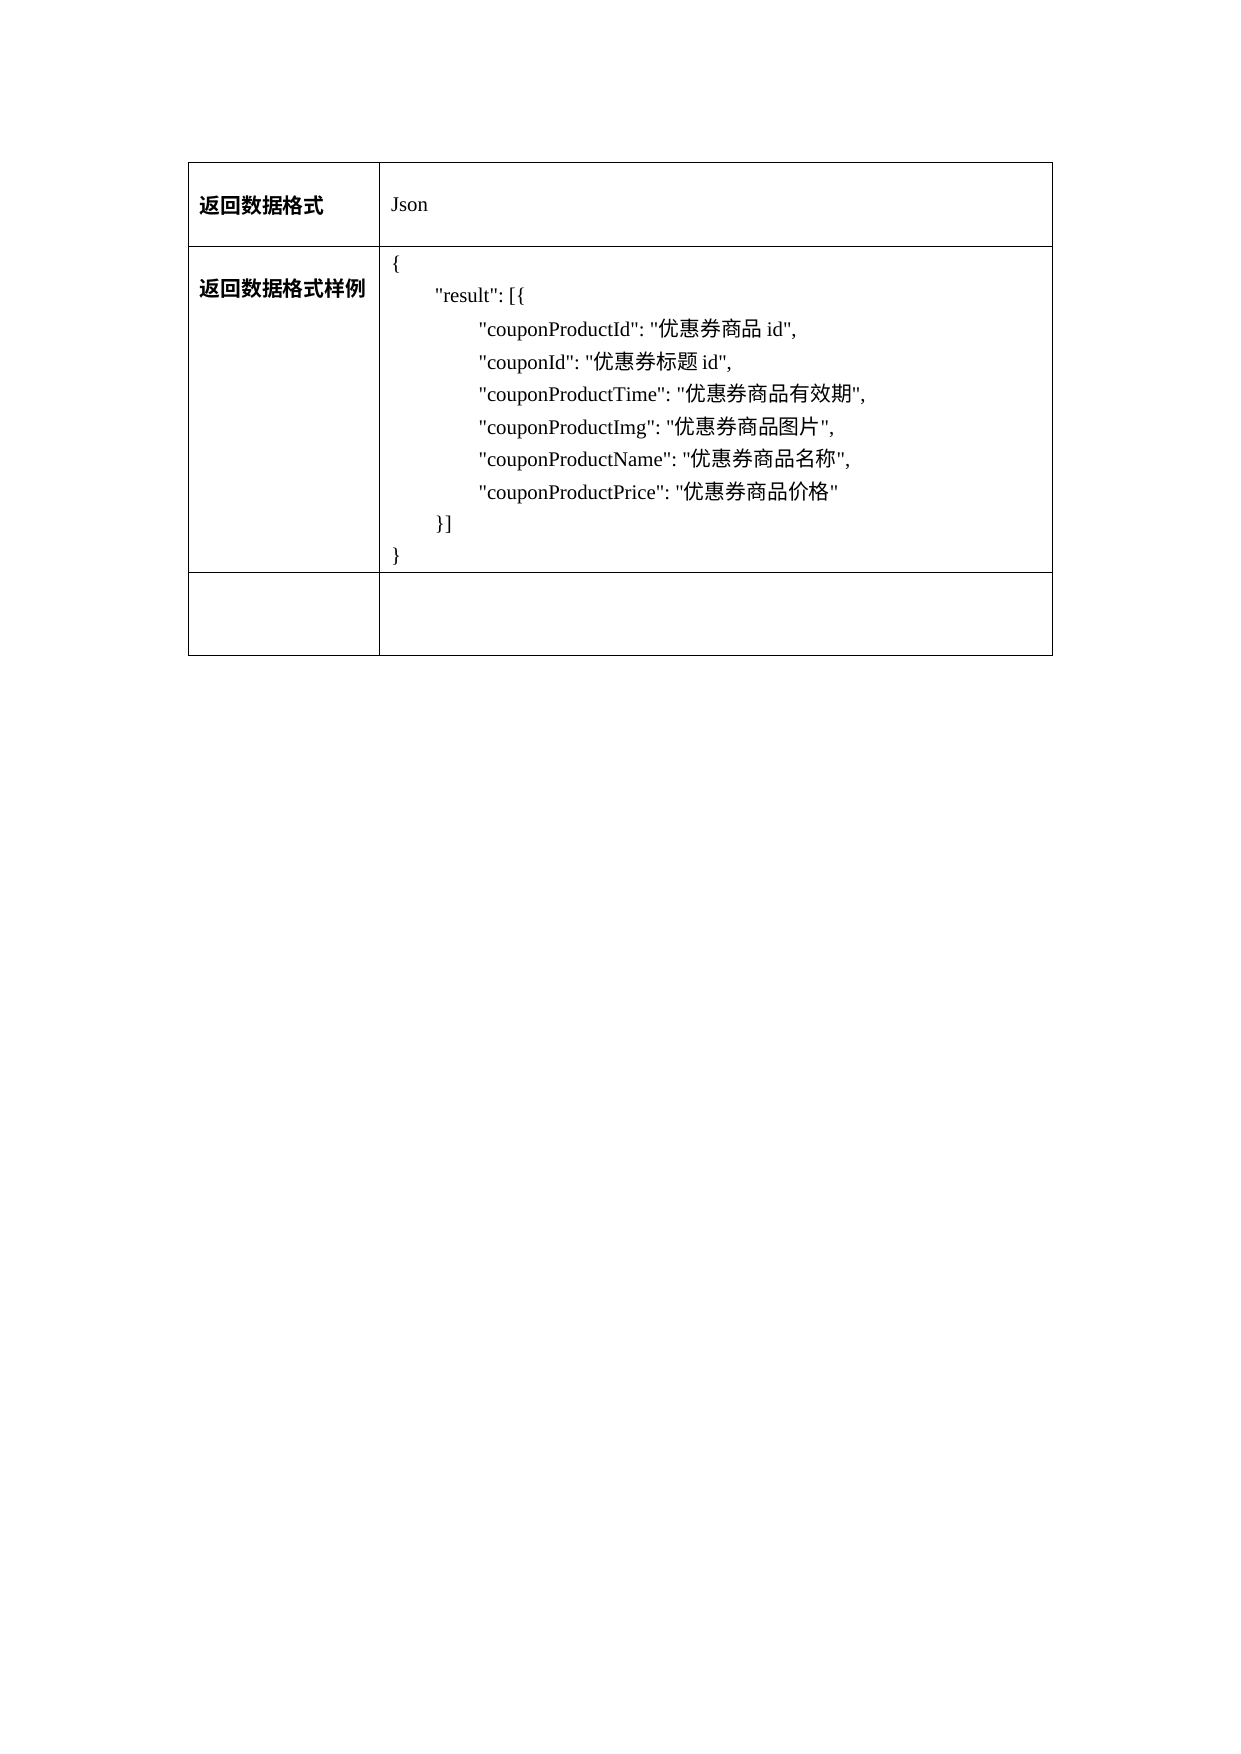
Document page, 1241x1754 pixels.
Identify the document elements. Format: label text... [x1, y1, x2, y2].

table_cell [189, 573, 379, 655]
table_cell Json [380, 163, 1052, 246]
table_cell 返回数据格式 [189, 163, 379, 246]
table_cell [380, 573, 1052, 655]
table_cell 返回数据格式样例 [189, 247, 379, 572]
table_cell { "result": [{ "couponProductId": "优惠券商品id", "couponId": "优惠券标题id", "couponProductTime": "优惠券商品有效期", "couponProductImg": "优惠券商品图片", "couponProductName": "优惠券商品名称", "couponProductPrice": "优惠券商品价格" }] } [380, 247, 1052, 572]
